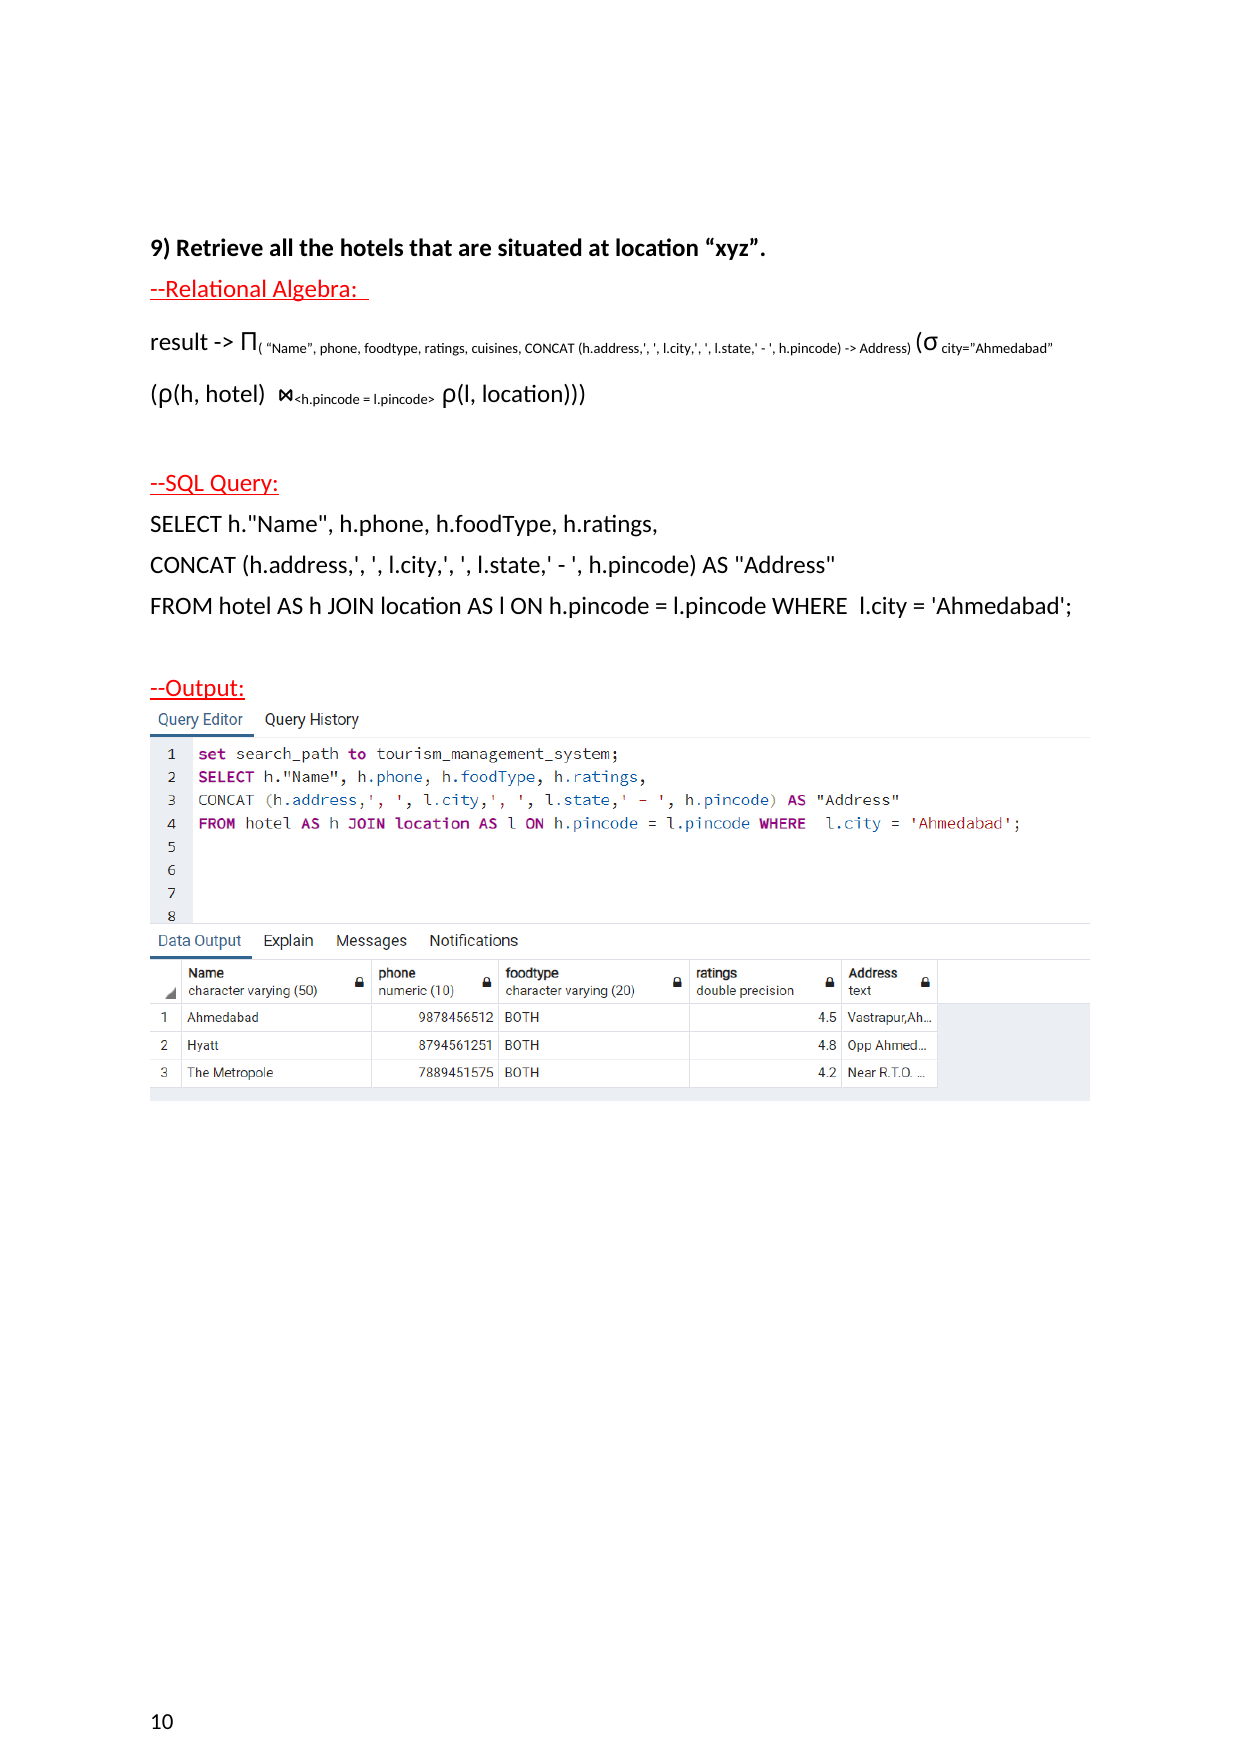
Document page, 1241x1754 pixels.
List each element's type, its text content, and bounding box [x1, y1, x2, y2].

text FROM hotel AS h JOIN location AS l ON h.pincode = l.pincode WHERE l.city = 'Ahmedabad'; [150, 590, 1090, 621]
text 9) Retrieve all the hotels that are situated at location “xyz”. [150, 232, 1090, 262]
picture [150, 713, 1091, 1101]
text SELECT h."Name", h.phone, h.foodType, h.ratings, [150, 508, 1090, 539]
text result -> Π( “Name”, phone, foodtype, ratings, cuisines, CONCAT (h.address,', ', l.city,', ', l.state,' - ', h.pincode) -> Address) (σ city=”Ahmedabad” (ρ(h, hotel) ⋈<h.pincode = l.pincode> ρ(l, location))) [150, 314, 1090, 416]
text --Output: [150, 672, 1090, 703]
text --Relational Algebra: [150, 273, 1090, 303]
text CONCAT (h.address,', ', l.city,', ', l.state,' - ', h.pincode) AS "Address" [150, 549, 1090, 580]
text --SQL Query: [150, 468, 1090, 498]
